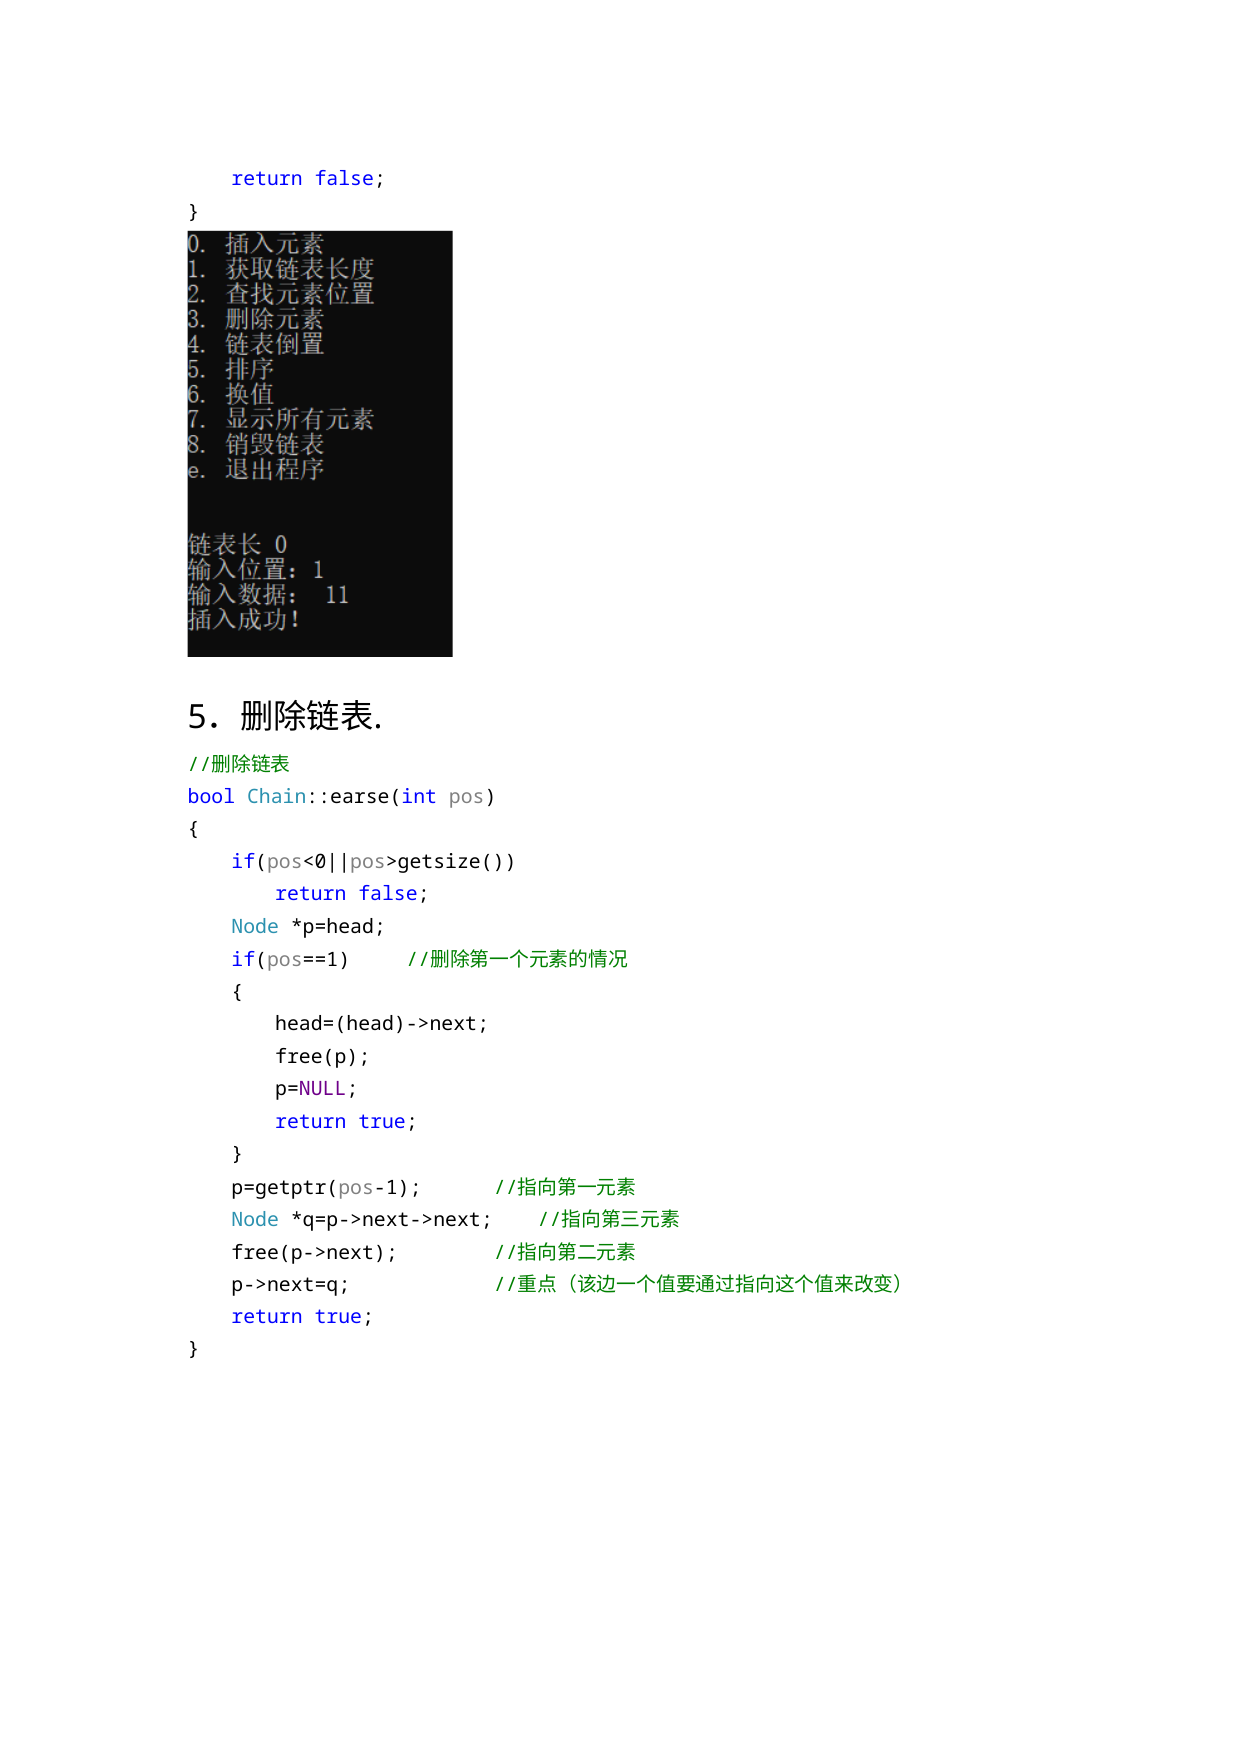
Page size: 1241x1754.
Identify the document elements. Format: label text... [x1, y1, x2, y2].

text if(pos==1) //删除第一个元素的情况 [187, 942, 1053, 974]
text } [187, 1332, 1053, 1364]
text Node *q=p->next->next; //指向第三元素 [187, 1202, 1053, 1234]
text return true; [187, 1299, 1053, 1332]
text p->next=q; //重点（该边一个值要通过指向这个值来改变） [187, 1267, 1053, 1299]
text } [187, 194, 1053, 227]
text p=NULL; [187, 1072, 1053, 1104]
text return false; [187, 162, 1053, 194]
text head=(head)->next; [187, 1007, 1053, 1039]
text return false; [187, 877, 1053, 909]
text p=getptr(pos-1); //指向第一元素 [187, 1169, 1053, 1202]
text { [187, 974, 1053, 1007]
text bool Chain::earse(int pos) [187, 779, 1053, 812]
text if(pos<0||pos>getsize()) [187, 844, 1053, 877]
text return true; [187, 1104, 1053, 1137]
text Node *p=head; [187, 909, 1053, 942]
text } [187, 1137, 1053, 1169]
text free(p->next); //指向第二元素 [187, 1234, 1053, 1267]
text 5．删除链表. [187, 682, 1053, 747]
text //删除链表 [187, 747, 1053, 779]
text free(p); [187, 1039, 1053, 1072]
text { [187, 812, 1053, 844]
